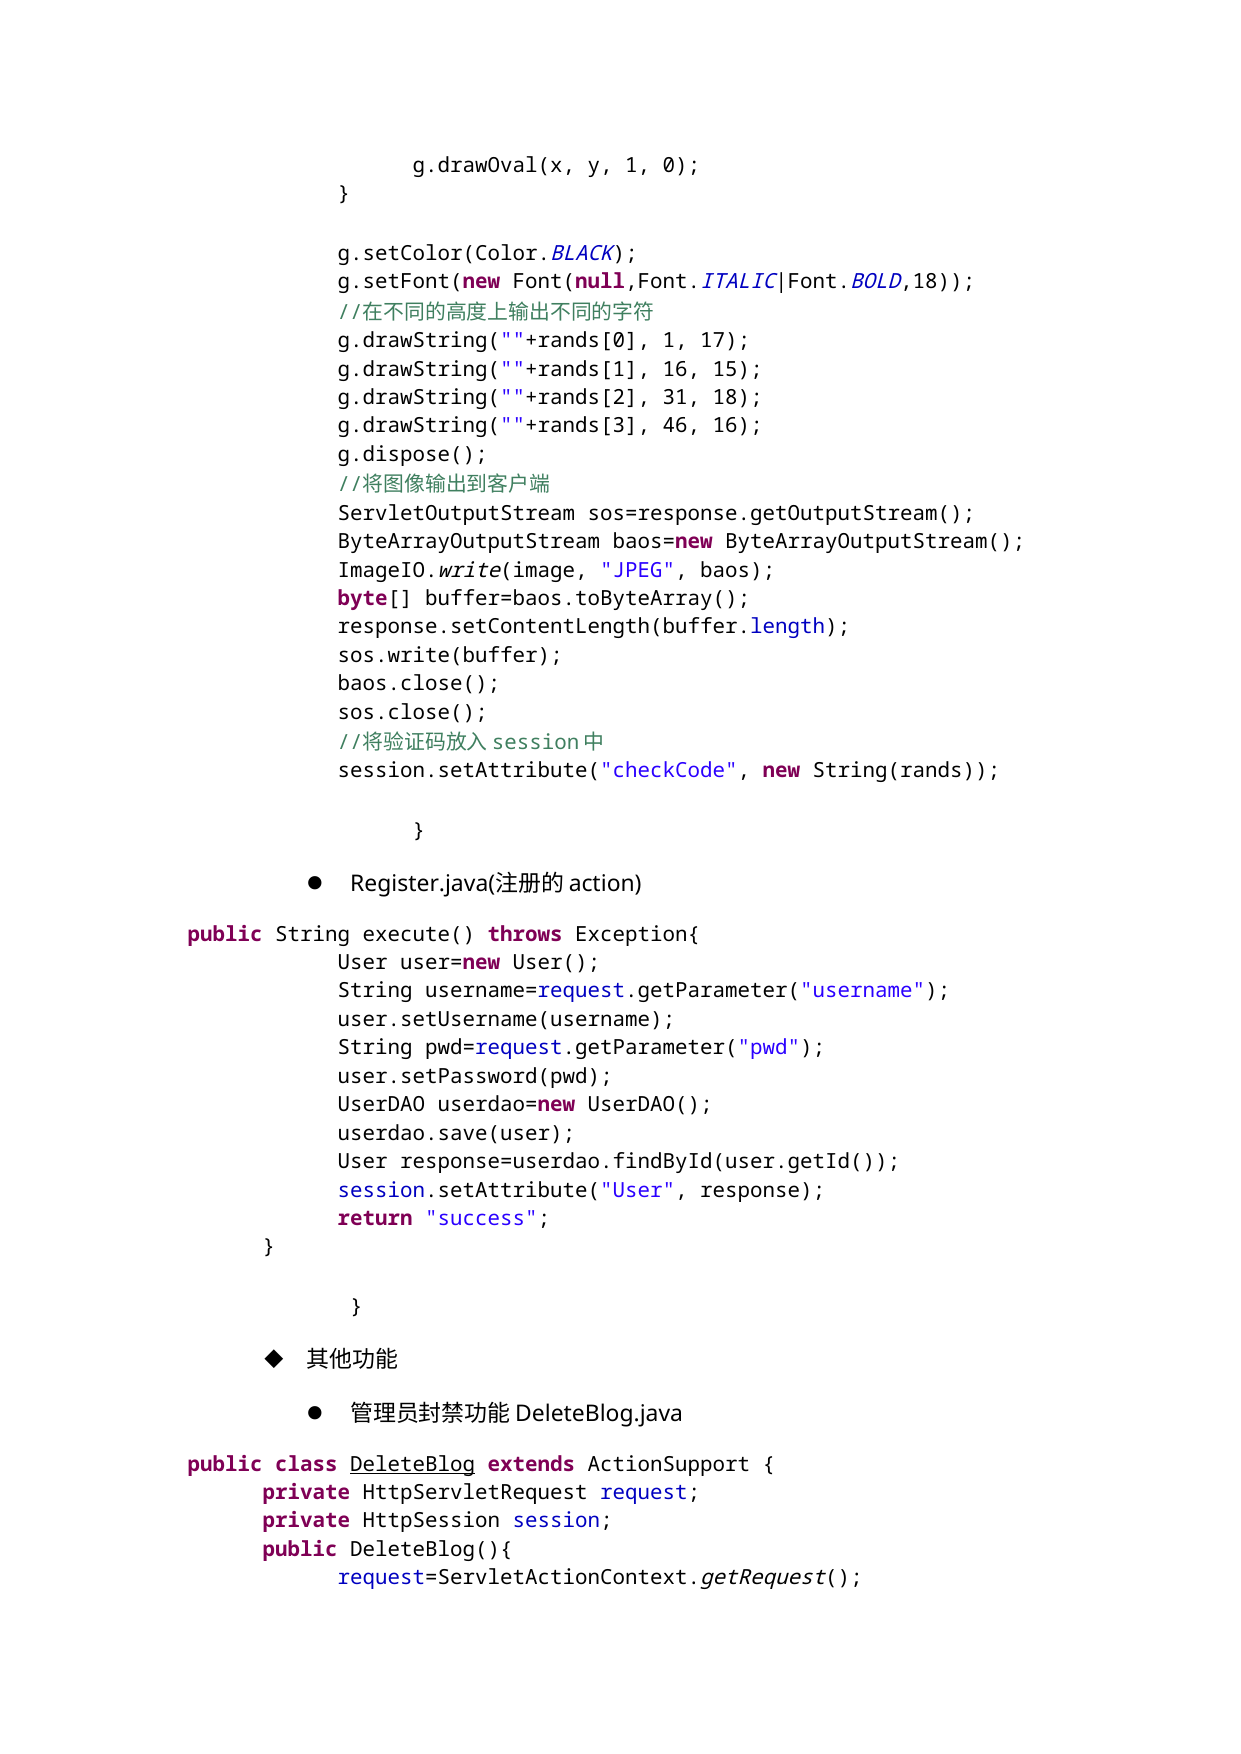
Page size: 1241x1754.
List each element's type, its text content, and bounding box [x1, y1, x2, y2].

text g.setFont(new Font(null,Font.ITALIC|Font.BOLD,18)); [187, 267, 1053, 295]
text sos.close(); [187, 697, 1053, 725]
text public DeleteBlog(){ [187, 1534, 1053, 1562]
text ServletOutputStream sos=response.getOutputStream(); [187, 498, 1053, 526]
text String username=request.getParameter("username"); [187, 976, 1053, 1004]
text } [187, 178, 1053, 207]
text public class DeleteBlog extends ActionSupport { [187, 1449, 1053, 1477]
list } [350, 1291, 1053, 1320]
text baos.close(); [187, 668, 1053, 697]
text session.setAttribute("checkCode", new String(rands)); [187, 756, 1053, 784]
text public String execute() throws Exception{ [187, 919, 1053, 947]
text g.drawString(""+rands[2], 31, 18); [187, 382, 1053, 411]
text private HttpServletRequest request; [187, 1477, 1053, 1506]
text userdao.save(user); [187, 1118, 1053, 1146]
text g.dispose(); [187, 439, 1053, 467]
text User response=userdao.findById(user.getId()); [187, 1146, 1053, 1175]
text ImageIO.write(image, "JPEG", baos); [187, 555, 1053, 583]
text response.setContentLength(buffer.length); [187, 612, 1053, 640]
text //在不同的高度上输出不同的字符 [187, 295, 1053, 325]
text g.drawString(""+rands[3], 46, 16); [187, 411, 1053, 439]
text g.drawString(""+rands[1], 16, 15); [187, 354, 1053, 382]
list 管理员封禁功能DeleteBlog.java [306, 1394, 1053, 1428]
text sos.write(buffer); [187, 640, 1053, 668]
text user.setUsername(username); [187, 1004, 1053, 1032]
text session.setAttribute("User", response); [187, 1175, 1053, 1203]
text return "success"; [187, 1203, 1053, 1232]
text private HttpSession session; [187, 1506, 1053, 1534]
text user.setPassword(pwd); [187, 1061, 1053, 1089]
text g.drawOval(x, y, 1, 0); [187, 150, 1053, 178]
text g.setColor(Color.BLACK); [187, 238, 1053, 267]
text ByteArrayOutputStream baos=new ByteArrayOutputStream(); [187, 526, 1053, 555]
text String pwd=request.getParameter("pwd"); [187, 1032, 1053, 1061]
text //将图像输出到客户端 [187, 467, 1053, 498]
list } [350, 815, 1053, 844]
text User user=new User(); [187, 947, 1053, 976]
text request=ServletActionContext.getRequest(); [187, 1562, 1053, 1591]
text UserDAO userdao=new UserDAO(); [187, 1089, 1053, 1118]
text g.drawString(""+rands[0], 1, 17); [187, 325, 1053, 354]
list Register.java(注册的action) [306, 864, 1053, 898]
list 其他功能 [262, 1341, 1053, 1374]
text } [187, 1232, 1053, 1260]
text byte[] buffer=baos.toByteArray(); [187, 583, 1053, 612]
text //将验证码放入session中 [187, 725, 1053, 756]
